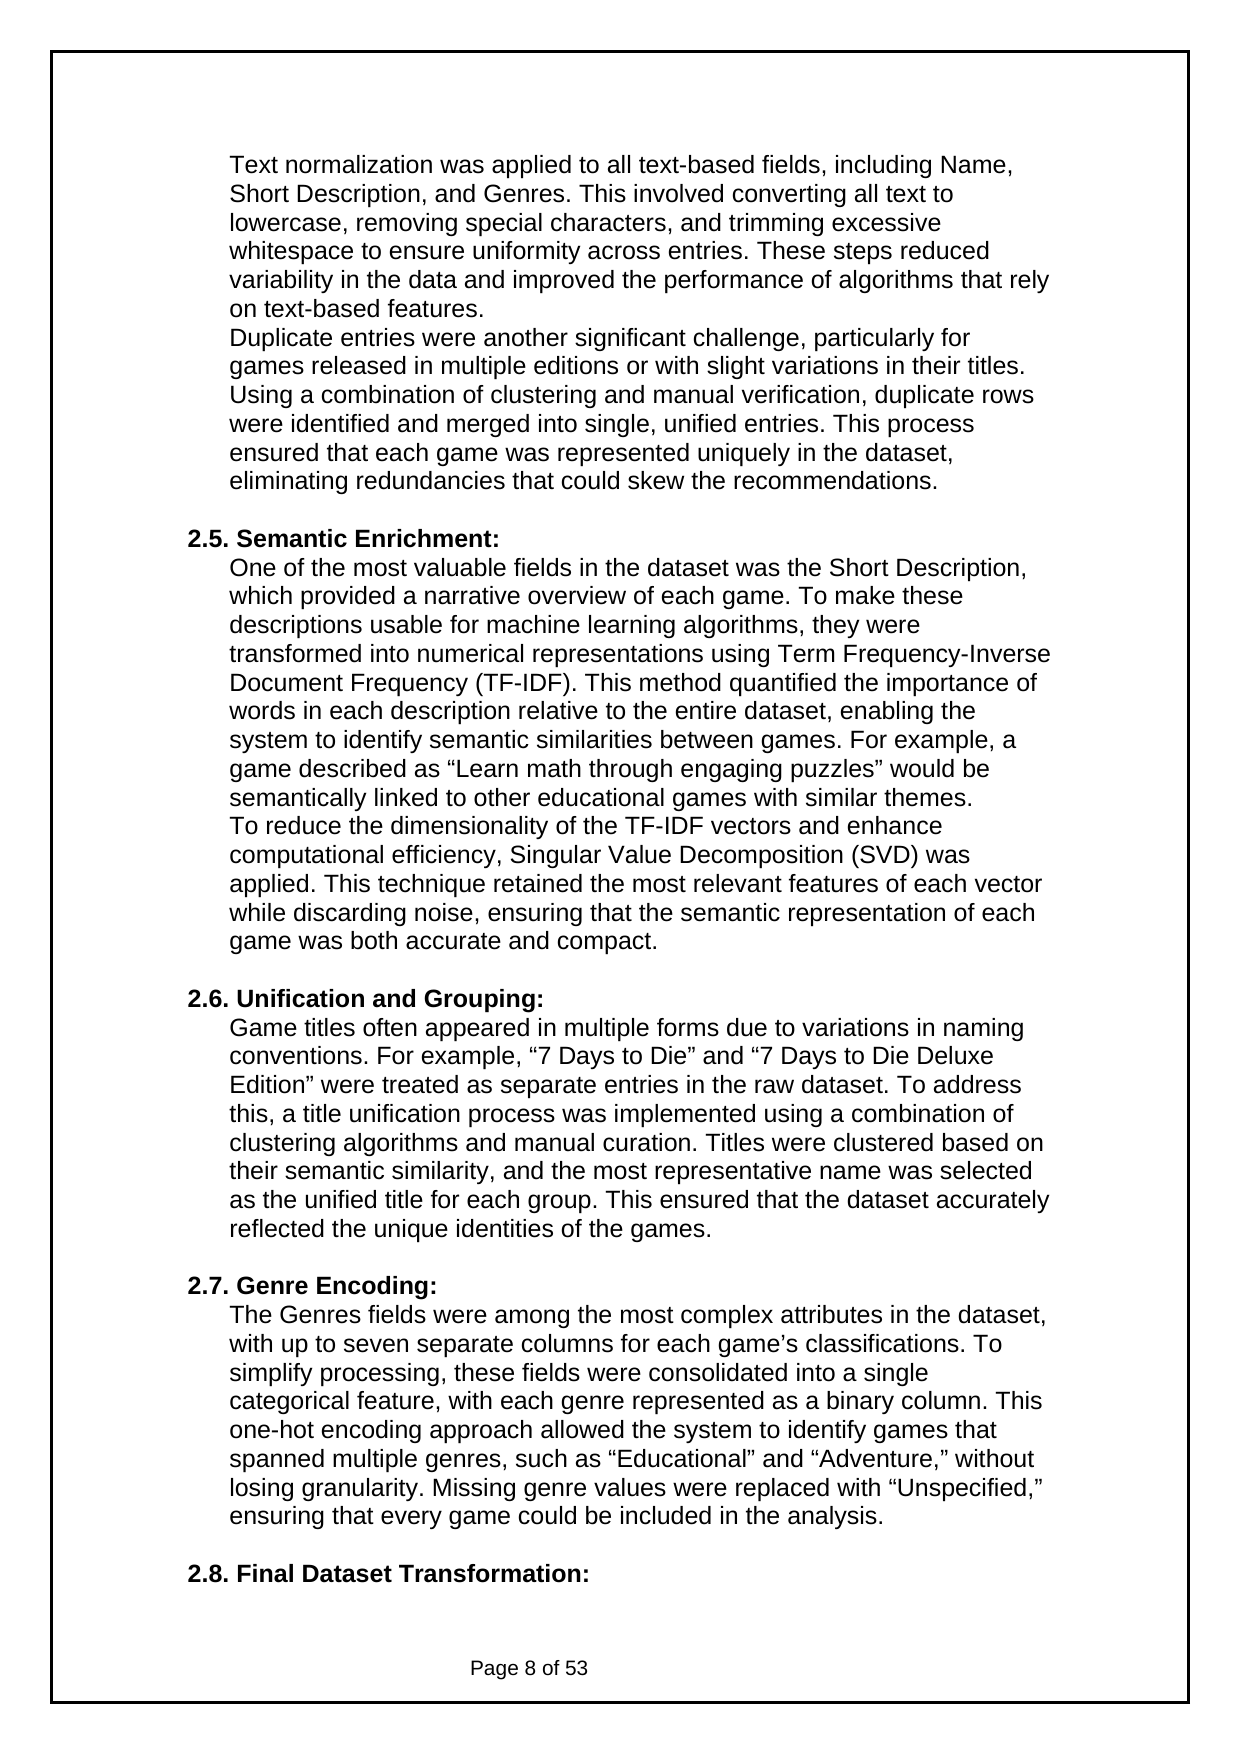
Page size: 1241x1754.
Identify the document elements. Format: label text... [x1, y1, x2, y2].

list The Genres fields were among the most complex attributes in the dataset, with up to seven separate columns for each game’s classifications. To simplify processing, these fields were consolidated into a single categorical feature, with each genre represented as a binary column. This one-hot encoding approach allowed the system to identify games that spanned multiple genres, such as “Educational” and “Adventure,” without losing granularity. Missing genre values were replaced with “Unspecified,” ensuring that every game could be included in the analysis. [229, 1300, 1053, 1530]
list Text normalization was applied to all text-based fields, including Name, Short Description, and Genres. This involved converting all text to lowercase, removing special characters, and trimming excessive whitespace to ensure uniformity across entries. These steps reduced variability in the data and improved the performance of algorithms that rely on text-based features. [229, 150, 1053, 322]
list Game titles often appeared in multiple forms due to variations in naming conventions. For example, “7 Days to Die” and “7 Days to Die Deluxe Edition” were treated as separate entries in the raw dataset. To address this, a title unification process was implemented using a combination of clustering algorithms and manual curation. Titles were clustered based on their semantic similarity, and the most representative name was selected as the unified title for each group. This ensured that the dataset accurately reflected the unique identities of the games. [229, 1012, 1053, 1242]
list One of the most valuable fields in the dataset was the Short Description, which provided a narrative overview of each game. To make these descriptions usable for machine learning algorithms, they were transformed into numerical representations using Term Frequency-Inverse Document Frequency (TF-IDF). This method quantified the importance of words in each description relative to the entire dataset, enabling the system to identify semantic similarities between games. For example, a game described as “Learn math through engaging puzzles” would be semantically linked to other educational games with similar themes. [229, 552, 1053, 811]
list Duplicate entries were another significant challenge, particularly for games released in multiple editions or with slight variations in their titles. Using a combination of clustering and manual verification, duplicate rows were identified and merged into single, unified entries. This process ensured that each game was represented uniquely in the dataset, eliminating redundancies that could skew the recommendations. [229, 322, 1053, 495]
list Genre Encoding: [187, 1271, 1053, 1300]
list Semantic Enrichment: [187, 524, 1053, 552]
list Final Dataset Transformation: [187, 1559, 1053, 1587]
list Unification and Grouping: [187, 984, 1053, 1012]
list To reduce the dimensionality of the TF-IDF vectors and enhance computational efficiency, Singular Value Decomposition (SVD) was applied. This technique retained the most relevant features of each vector while discarding noise, ensuring that the semantic representation of each game was both accurate and compact. [229, 811, 1053, 955]
